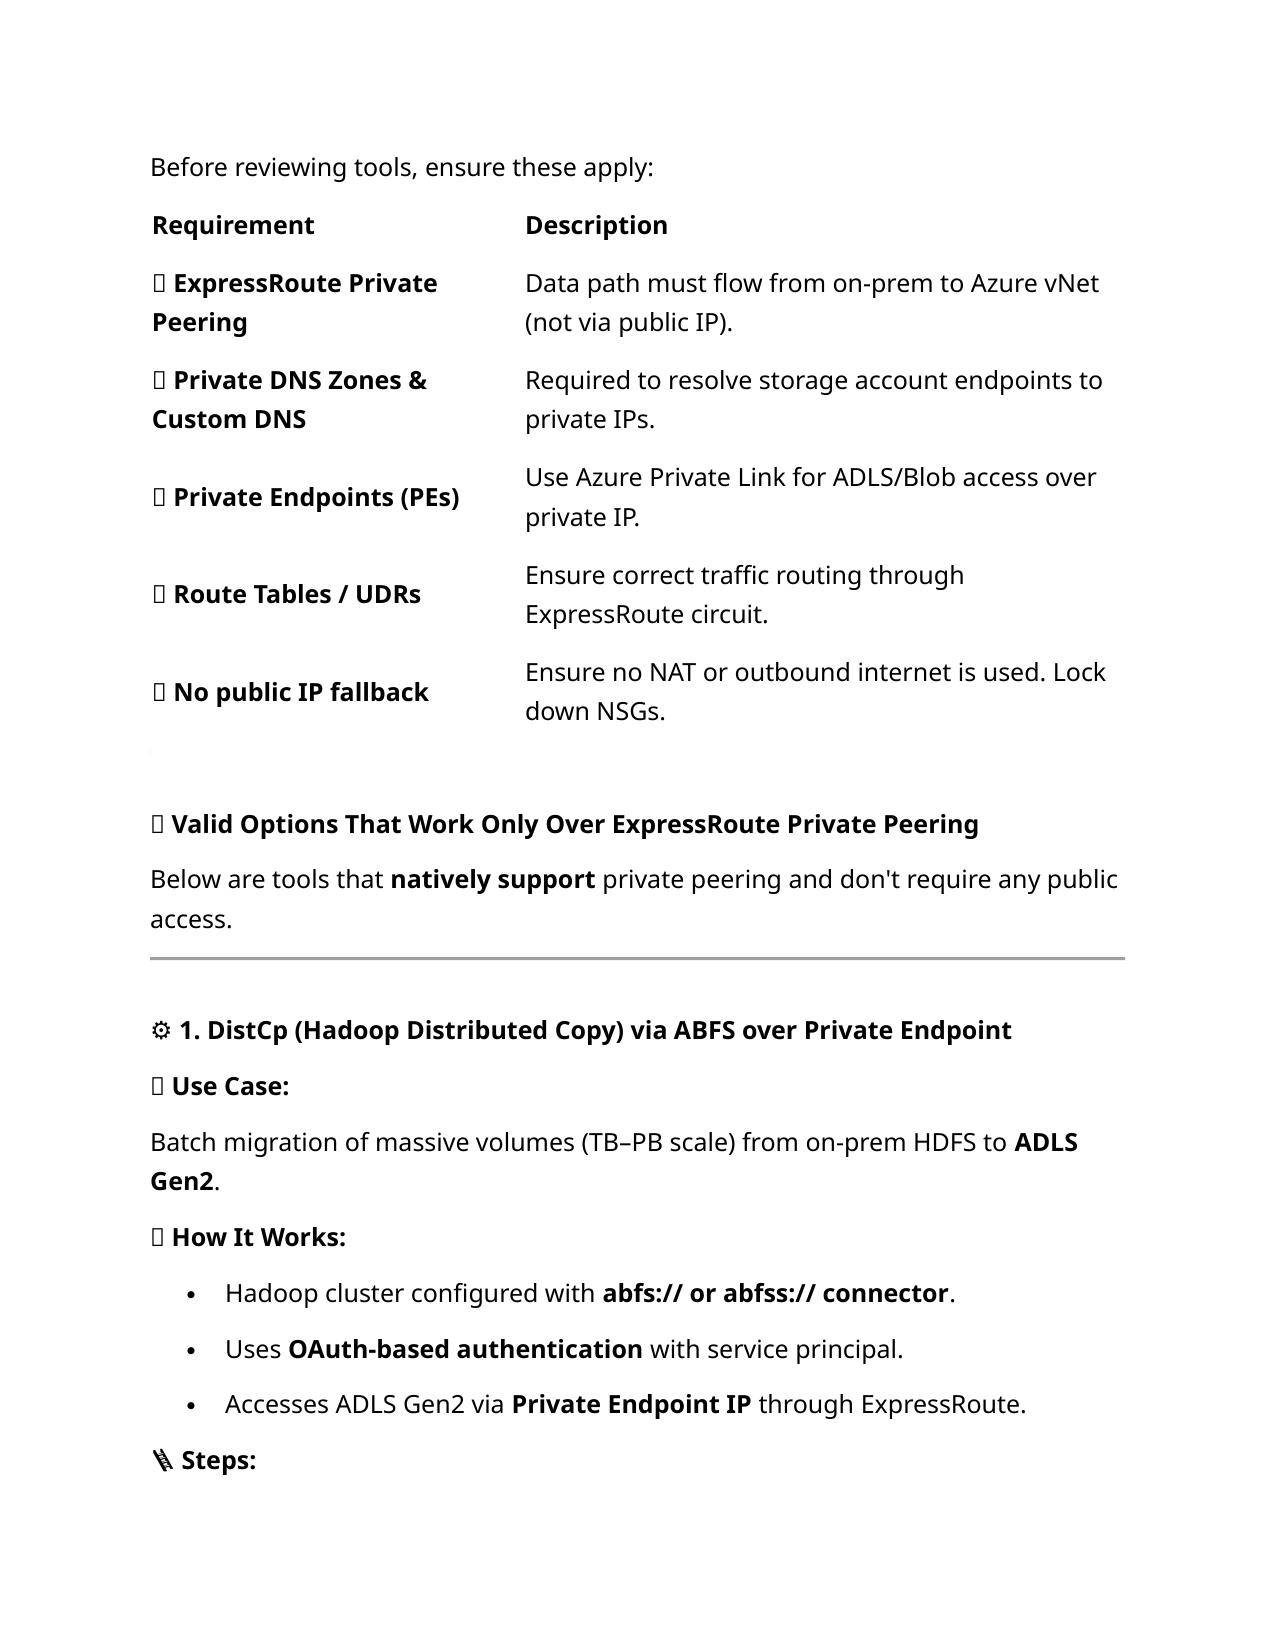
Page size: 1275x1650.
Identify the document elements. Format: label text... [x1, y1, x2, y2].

table_cell Ensure no NAT or outbound internet is used. Lock down NSGs. [523, 653, 1125, 750]
table_cell Data path must flow from on-prem to Azure vNet (not via public IP). [523, 264, 1125, 361]
text Before reviewing tools, ensure these apply: [150, 150, 1125, 184]
table_cell Required to resolve storage account endpoints to private IPs. [523, 361, 1125, 458]
table_header Requirement [150, 206, 523, 264]
table_cell ✅ Route Tables / UDRs [150, 556, 523, 653]
list Uses OAuth-based authentication with service principal. [187, 1331, 1125, 1365]
table_cell ✅ ExpressRoute Private Peering [150, 264, 523, 361]
text ⚙️ 1. DistCp (Hadoop Distributed Copy) via ABFS over Private Endpoint [150, 1013, 1125, 1047]
table_cell Ensure correct traffic routing through ExpressRoute circuit. [523, 556, 1125, 653]
text Below are tools that natively support private peering and don't require any public access. [150, 862, 1125, 935]
text 🪜 Steps: [150, 1443, 1125, 1477]
table_cell ✅ No public IP fallback [150, 653, 523, 750]
table_cell ✅ Private DNS Zones & Custom DNS [150, 361, 523, 458]
list Hadoop cluster configured with abfs:// or abfss:// connector. [187, 1275, 1125, 1309]
text ✅ Use Case: [150, 1069, 1125, 1103]
table_header Description [523, 206, 1125, 264]
table_cell ✅ Private Endpoints (PEs) [150, 459, 523, 556]
text Batch migration of massive volumes (TB–PB scale) from on-prem HDFS to ADLS Gen2. [150, 1124, 1125, 1198]
table_cell Use Azure Private Link for ADLS/Blob access over private IP. [523, 459, 1125, 556]
text 🚀 How It Works: [150, 1219, 1125, 1254]
list Accesses ADLS Gen2 via Private Endpoint IP through ExpressRoute. [187, 1387, 1125, 1421]
text ✅ Valid Options That Work Only Over ExpressRoute Private Peering [150, 806, 1125, 840]
